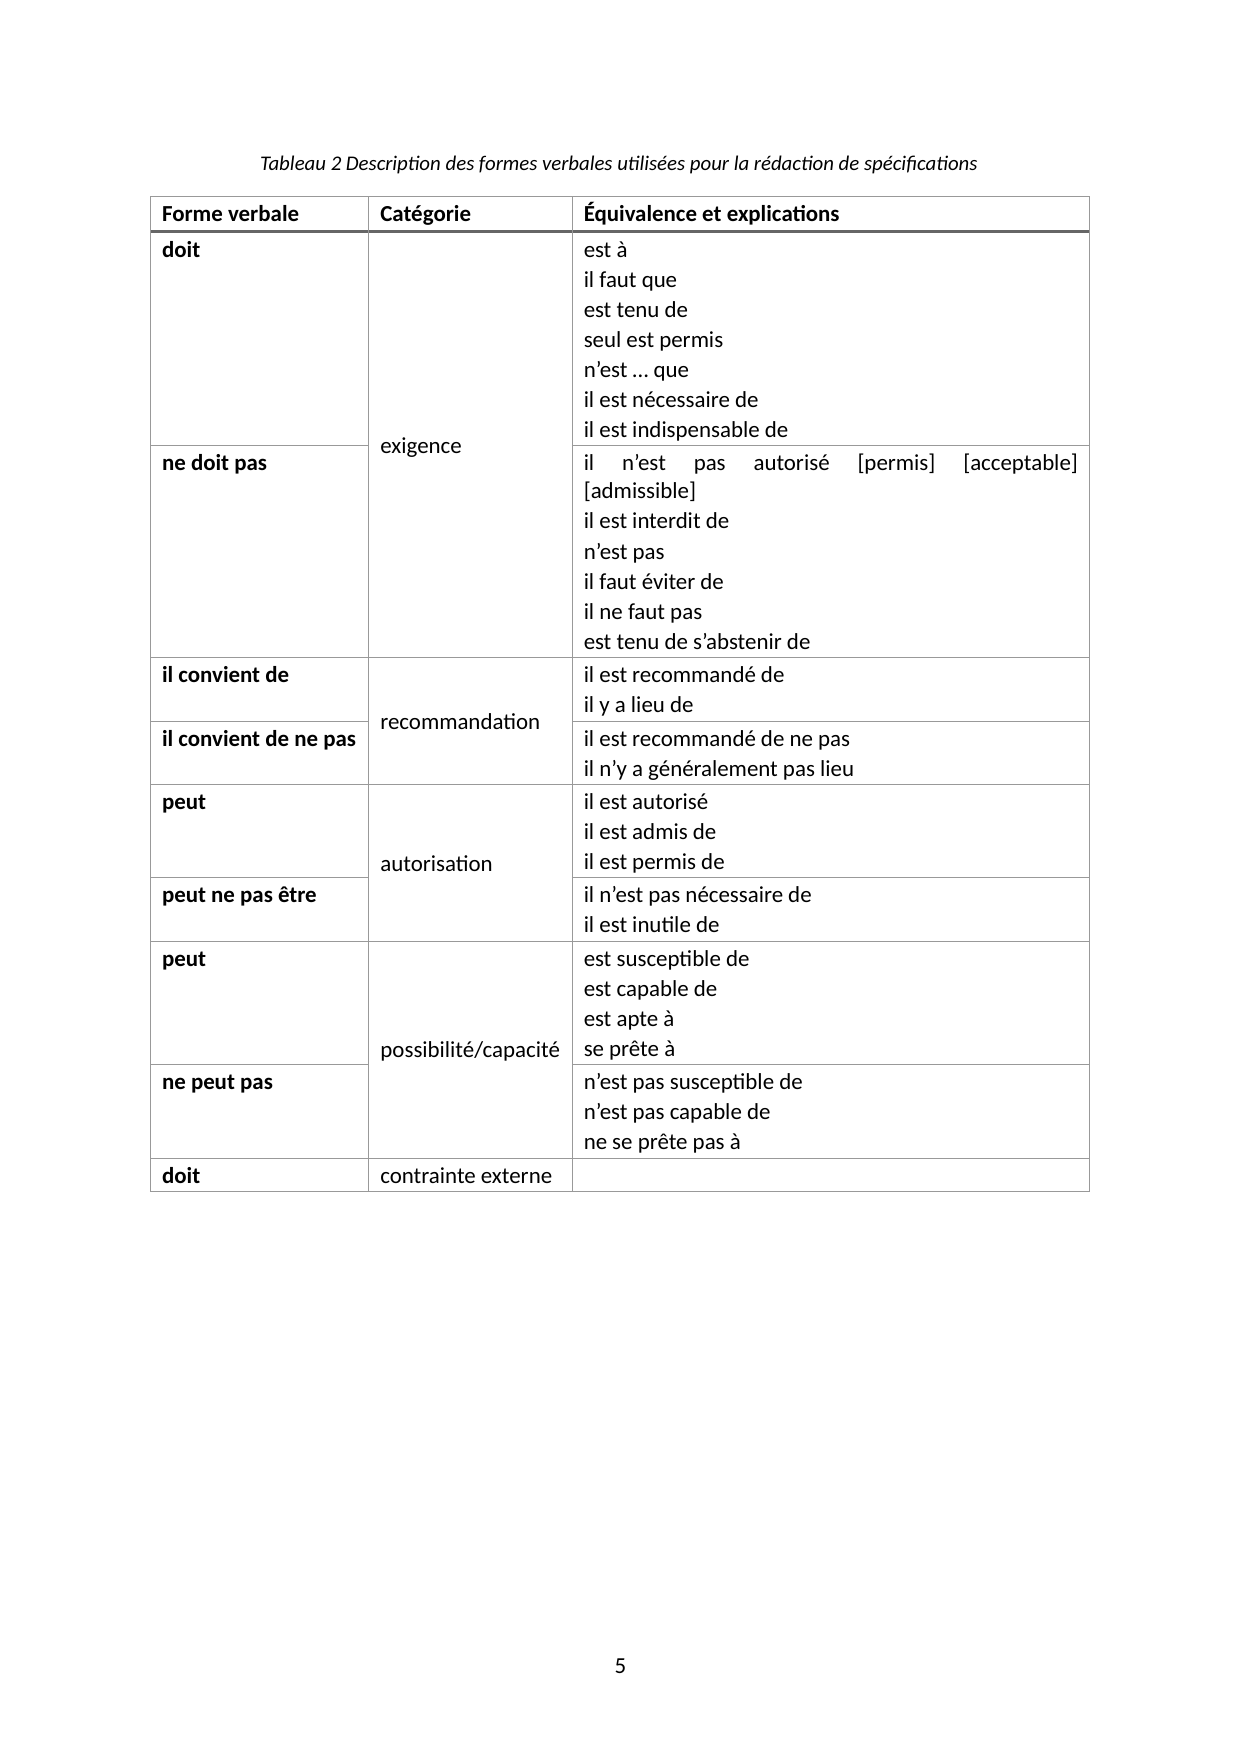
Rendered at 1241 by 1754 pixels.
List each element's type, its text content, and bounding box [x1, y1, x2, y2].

table_header Catégorie [369, 197, 572, 229]
table_cell il est recommandé de ne pas il n’y a généralement pas lieu [573, 722, 1089, 784]
table_cell recommandation [369, 658, 572, 784]
table_cell peut ne pas être [151, 878, 368, 941]
table_cell il n’est pas nécessaire de il est inutile de [573, 878, 1089, 941]
table_cell il convient de ne pas [151, 722, 368, 784]
table_header Équivalence et explications [573, 197, 1089, 229]
table_cell peut [151, 942, 368, 1064]
table_cell est à il faut que est tenu de seul est permis n’est … que il est nécessaire de il est indispensable de [573, 233, 1089, 445]
table_cell il n’est pas autorisé [permis] [acceptable] [admissible] il est interdit de n’est pas il faut éviter de il ne faut pas est tenu de s’abstenir de [573, 446, 1089, 657]
table_cell il est autorisé il est admis de il est permis de [573, 785, 1089, 877]
table_cell peut [151, 785, 368, 877]
table_cell doit [151, 233, 368, 445]
table_cell [573, 1159, 1089, 1191]
table_cell ne peut pas [151, 1065, 368, 1158]
table_cell n’est pas susceptible de n’est pas capable de ne se prête pas à [573, 1065, 1089, 1158]
table_cell est susceptible de est capable de est apte à se prête à [573, 942, 1089, 1064]
table_cell doit [151, 1159, 368, 1191]
text Tableau 2 Description des formes verbales utilisées pour la rédaction de spécifications [150, 150, 1090, 175]
table_cell contrainte externe [369, 1159, 572, 1191]
table_cell il convient de [151, 658, 368, 721]
table_cell possibilité/capacité [369, 942, 572, 1158]
table_cell ne doit pas [151, 446, 368, 657]
table_cell il est recommandé de il y a lieu de [573, 658, 1089, 721]
table_cell exigence [369, 233, 572, 657]
table_cell autorisation [369, 785, 572, 941]
table_header Forme verbale [151, 197, 368, 229]
